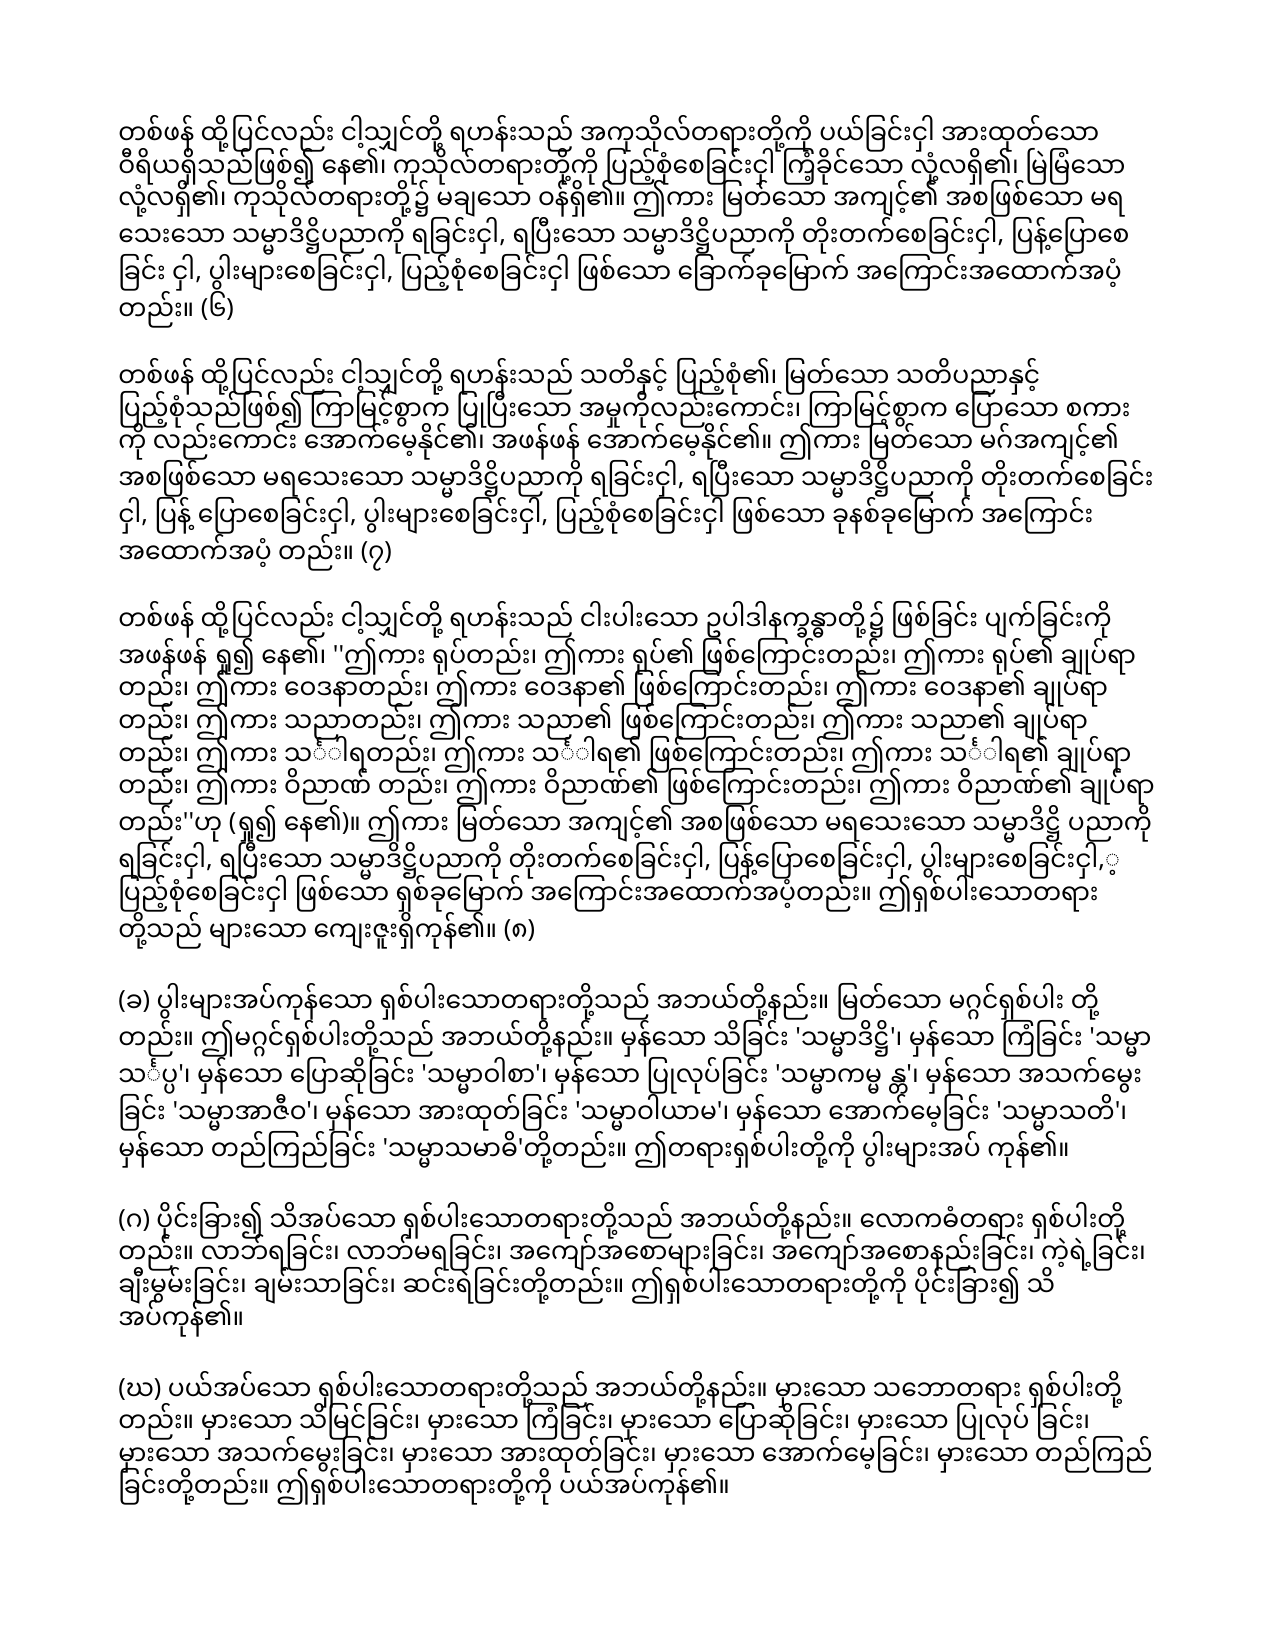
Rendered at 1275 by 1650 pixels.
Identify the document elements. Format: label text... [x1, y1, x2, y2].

text တစ်ဖန် ထို့ပြင်လည်း ငါ့သျှင်တို့ ရဟန်းသည် ငါးပါးသော ဥပါဒါနက္ခန္ဓာတို့၌ ဖြစ်ခြင်း ပျက်ခြင်းကို အဖန်ဖန် ရှု၍ နေ၏၊ ''ဤကား ရုပ်တည်း၊ ဤကား ရုပ်၏ ဖြစ်ကြောင်းတည်း၊ ဤကား ရုပ်၏ ချုပ်ရာတည်း၊ ဤကား ဝေဒနာတည်း၊ ဤကား ဝေဒနာ၏ ဖြစ်ကြောင်းတည်း၊ ဤကား ဝေဒနာ၏ ချုပ်ရာတည်း၊ ဤကား သညာတည်း၊ ဤကား သညာ၏ ဖြစ်ကြောင်းတည်း၊ ဤကား သညာ၏ ချုပ်ရာတည်း၊ ဤကား သင်္ခါရတည်း၊ ဤကား သင်္ခါရ၏ ဖြစ်ကြောင်းတည်း၊ ဤကား သင်္ခါရ၏ ချုပ်ရာတည်း၊ ဤကား ဝိညာဏ် တည်း၊ ဤကား ဝိညာဏ်၏ ဖြစ်ကြောင်းတည်း၊ ဤကား ဝိညာဏ်၏ ချုပ်ရာတည်း''ဟု (ရှု၍ နေ၏)။ ဤကား မြတ်သော အကျင့်၏ အစဖြစ်သော မရသေးသော သမ္မာဒိဋ္ဌိ ပညာကို ရခြင်းငှါ, ရပြီးသော သမ္မာဒိဋ္ဌိပညာကို တိုးတက်စေခြင်းငှါ, ပြန့်ပြောစေခြင်းငှါ, ပွါးများစေခြင်းငှါ,့ပြည့်စုံစေခြင်းငှါ ဖြစ်သော ရှစ်ခုမြောက် အကြောင်းအထောက်အပံ့တည်း။ ဤရှစ်ပါးသောတရားတို့သည် များသော ကျေးဇူးရှိကုန်၏။ (၈) [118, 604, 1157, 947]
text (ဃ) ပယ်အပ်သော ရှစ်ပါးသောတရားတို့သည် အဘယ်တို့နည်း။ မှားသော သဘောတရား ရှစ်ပါးတို့တည်း။ မှားသော သိမြင်ခြင်း၊ မှားသော ကြံခြင်း၊ မှားသော ပြောဆိုခြင်း၊ မှားသော ပြုလုပ် ခြင်း၊ မှားသော အသက်မွေးခြင်း၊ မှားသော အားထုတ်ခြင်း၊ မှားသော အောက်မေ့ခြင်း၊ မှားသော တည်ကြည်ခြင်းတို့တည်း။ ဤရှစ်ပါးသောတရားတို့ကို ပယ်အပ်ကုန်၏။ [118, 1369, 1157, 1504]
text (ခ) ပွါးများအပ်ကုန်သော ရှစ်ပါးသောတရားတို့သည် အဘယ်တို့နည်း။ မြတ်သော မဂ္ဂင်ရှစ်ပါး တို့တည်း။ ဤမဂ္ဂင်ရှစ်ပါးတို့သည် အဘယ်တို့နည်း။ မှန်သော သိခြင်း 'သမ္မာဒိဋ္ဌိ'၊ မှန်သော ကြံခြင်း 'သမ္မာသင်္ကပ္ပ'၊ မှန်သော ပြောဆိုခြင်း 'သမ္မာဝါစာ'၊ မှန်သော ပြုလုပ်ခြင်း 'သမ္မာကမ္မ န္တ'၊ မှန်သော အသက်မွေးခြင်း 'သမ္မာအာဇီဝ'၊ မှန်သော အားထုတ်ခြင်း 'သမ္မာဝါယာမ'၊ မှန်သော အောက်မေ့ခြင်း 'သမ္မာသတိ'၊ မှန်သော တည်ကြည်ခြင်း 'သမ္မာသမာဓိ'တို့တည်း။ ဤတရားရှစ်ပါးတို့ကို ပွါးများအပ် ကုန်၏။ [118, 981, 1157, 1166]
text တစ်ဖန် ထို့ပြင်လည်း ငါ့သျှင်တို့ ရဟန်းသည် အကုသိုလ်တရားတို့ကို ပယ်ခြင်းငှါ အားထုတ်သော ဝီရိယရှိသည်ဖြစ်၍ နေ၏၊ ကုသိုလ်တရားတို့ကို ပြည့်စုံစေခြင်းငှါ ကြံ့ခိုင်သော လုံ့လရှိ၏၊ မြဲမြံသော လုံ့လရှိ၏၊ ကုသိုလ်တရားတို့၌ မချသော ဝန်ရှိ၏။ ဤကား မြတ်သော အကျင့်၏ အစဖြစ်သော မရ သေးသော သမ္မာဒိဋ္ဌိပညာကို ရခြင်းငှါ, ရပြီးသော သမ္မာဒိဋ္ဌိပညာကို တိုးတက်စေခြင်းငှါ, ပြန့်ပြောစေခြင်း ငှါ, ပွါးများစေခြင်းငှါ, ပြည့်စုံစေခြင်းငှါ ဖြစ်သော ခြောက်ခုမြောက် အကြောင်းအထောက်အပံ့တည်း။ (၆) [118, 118, 1157, 327]
text (ဂ) ပိုင်းခြား၍ သိအပ်သော ရှစ်ပါးသောတရားတို့သည် အဘယ်တို့နည်း။ လောကဓံတရား ရှစ်ပါးတို့တည်း။ လာဘ်ရခြင်း၊ လာဘ်မရခြင်း၊ အကျော်အစောများခြင်း၊ အကျော်အစောနည်းခြင်း၊ ကဲ့ရဲ့ခြင်း၊ ချီးမွမ်းခြင်း၊ ချမ်းသာခြင်း၊ ဆင်းရဲခြင်းတို့တည်း။ ဤရှစ်ပါးသောတရားတို့ကို ပိုင်းခြား၍ သိအပ်ကုန်၏။ [118, 1200, 1157, 1335]
text တစ်ဖန် ထို့ပြင်လည်း ငါ့သျှင်တို့ ရဟန်းသည် သတိနှင့် ပြည့်စုံ၏၊ မြတ်သော သတိပညာနှင့် ပြည့်စုံသည်ဖြစ်၍ ကြာမြင့်စွာက ပြုပြီးသော အမှုကိုလည်းကောင်း၊ ကြာမြင့်စွာက ပြောသော စကားကို လည်းကောင်း အောက်မေ့နိုင်၏၊ အဖန်ဖန် အောက်မေ့နိုင်၏။ ဤကား မြတ်သော မဂ်အကျင့်၏ အစဖြစ်သော မရသေးသော သမ္မာဒိဋ္ဌိပညာကို ရခြင်းငှါ, ရပြီးသော သမ္မာဒိဋ္ဌိပညာကို တိုးတက်စေခြင်းငှါ, ပြန့် ပြောစေခြင်းငှါ, ပွါးများစေခြင်းငှါ, ပြည့်စုံစေခြင်းငှါ ဖြစ်သော ခုနစ်ခုမြောက် အကြောင်းအထောက်အပံ့ တည်း။ (၇) [118, 361, 1157, 570]
